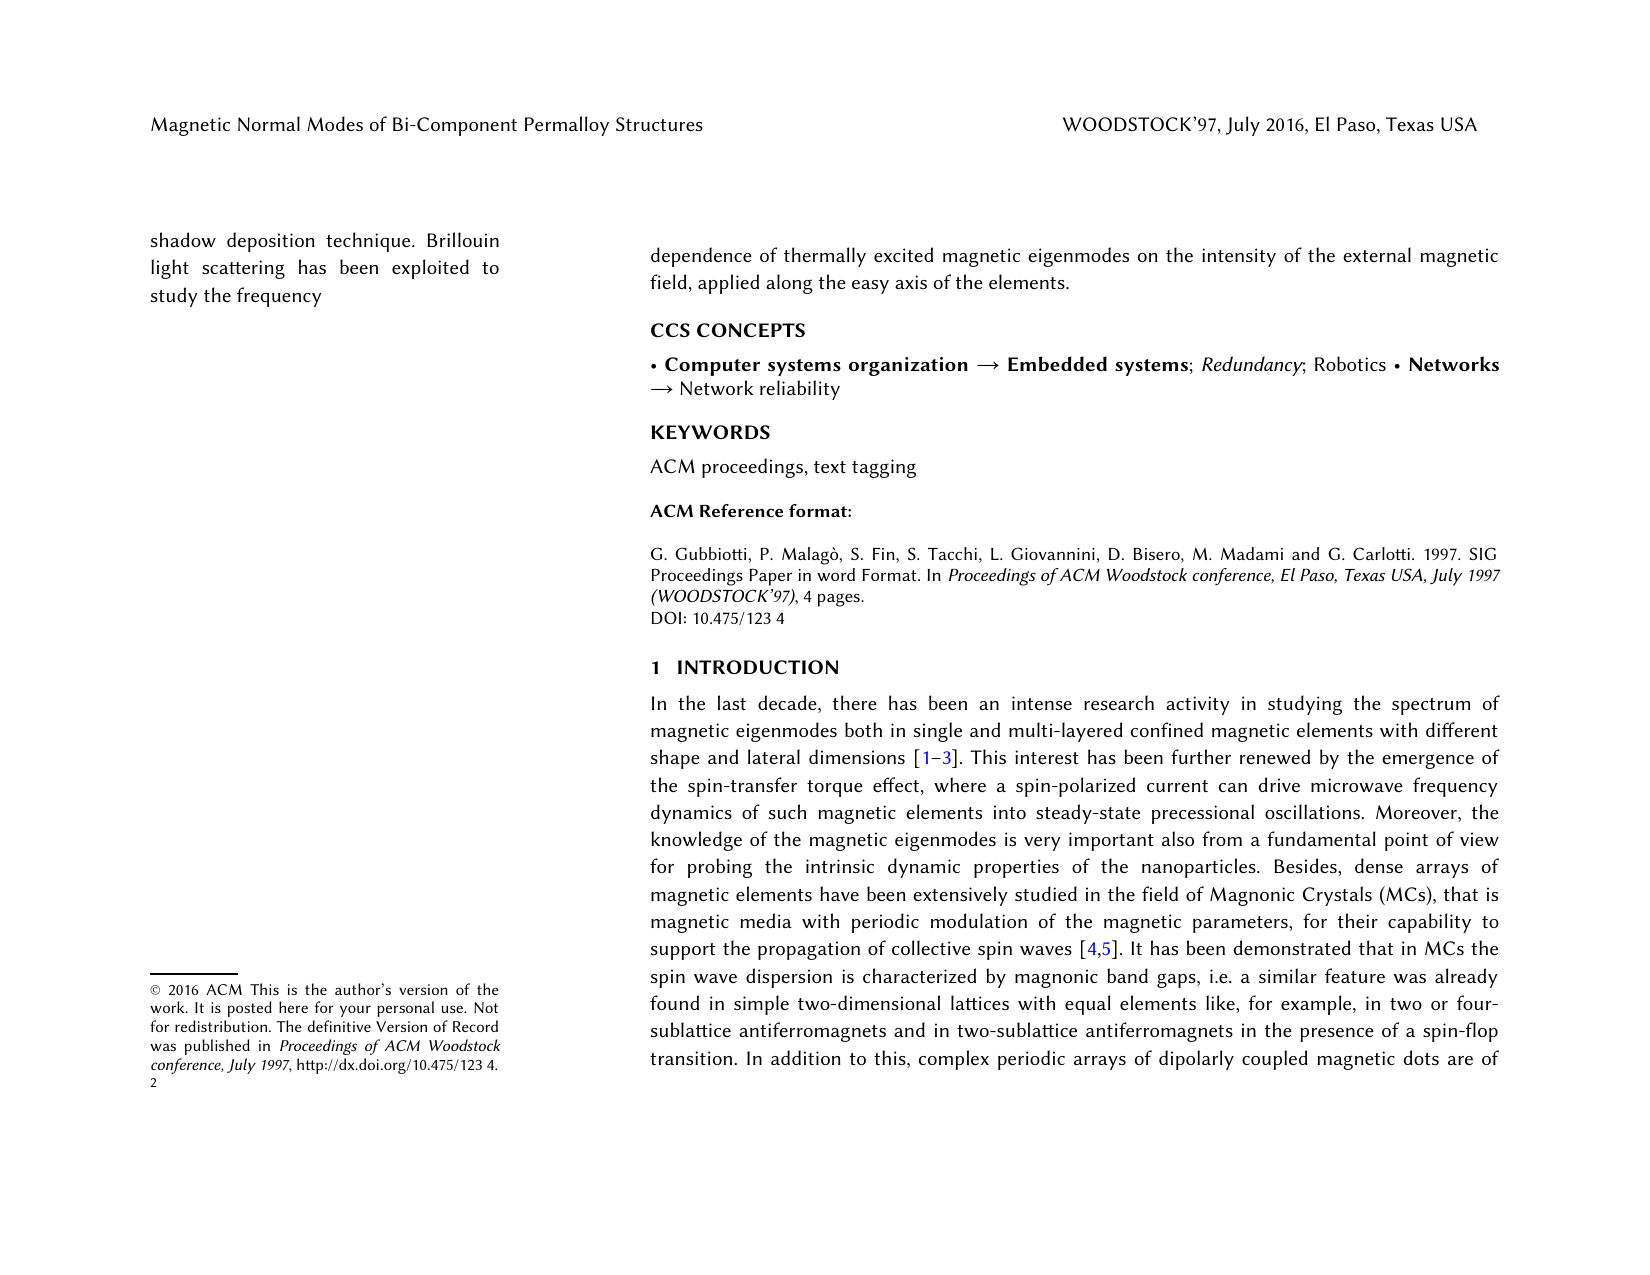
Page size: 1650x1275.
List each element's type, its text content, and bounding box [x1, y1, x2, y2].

text ACM Reference format: [650, 501, 1500, 522]
text CCS CONCEPTS [650, 319, 1500, 343]
text • Computer systems organization → Embedded systems; Redundancy; Robotics • Networks → Network reliability [650, 353, 1500, 400]
text ACM proceedings, text tagging [650, 454, 1500, 478]
text DOI: 10.475/123 4 [650, 607, 1500, 629]
text dependence of thermally excited magnetic eigenmodes on the intensity of the external magnetic field, applied along the easy axis of the elements. [650, 244, 1500, 295]
text G. Gubbiotti, P. Malagò, S. Fin, S. Tacchi, L. Giovannini, D. Bisero, M. Madami and G. Carlotti. 1997. SIG Proceedings Paper in word Format. In Proceedings of ACM Woodstock conference, El Paso, Texas USA, July 1997 (WOODSTOCK’97), 4 pages. [650, 543, 1500, 607]
text KEYWORDS [650, 421, 1500, 445]
text 1 INTRODUCTION [650, 656, 1500, 679]
